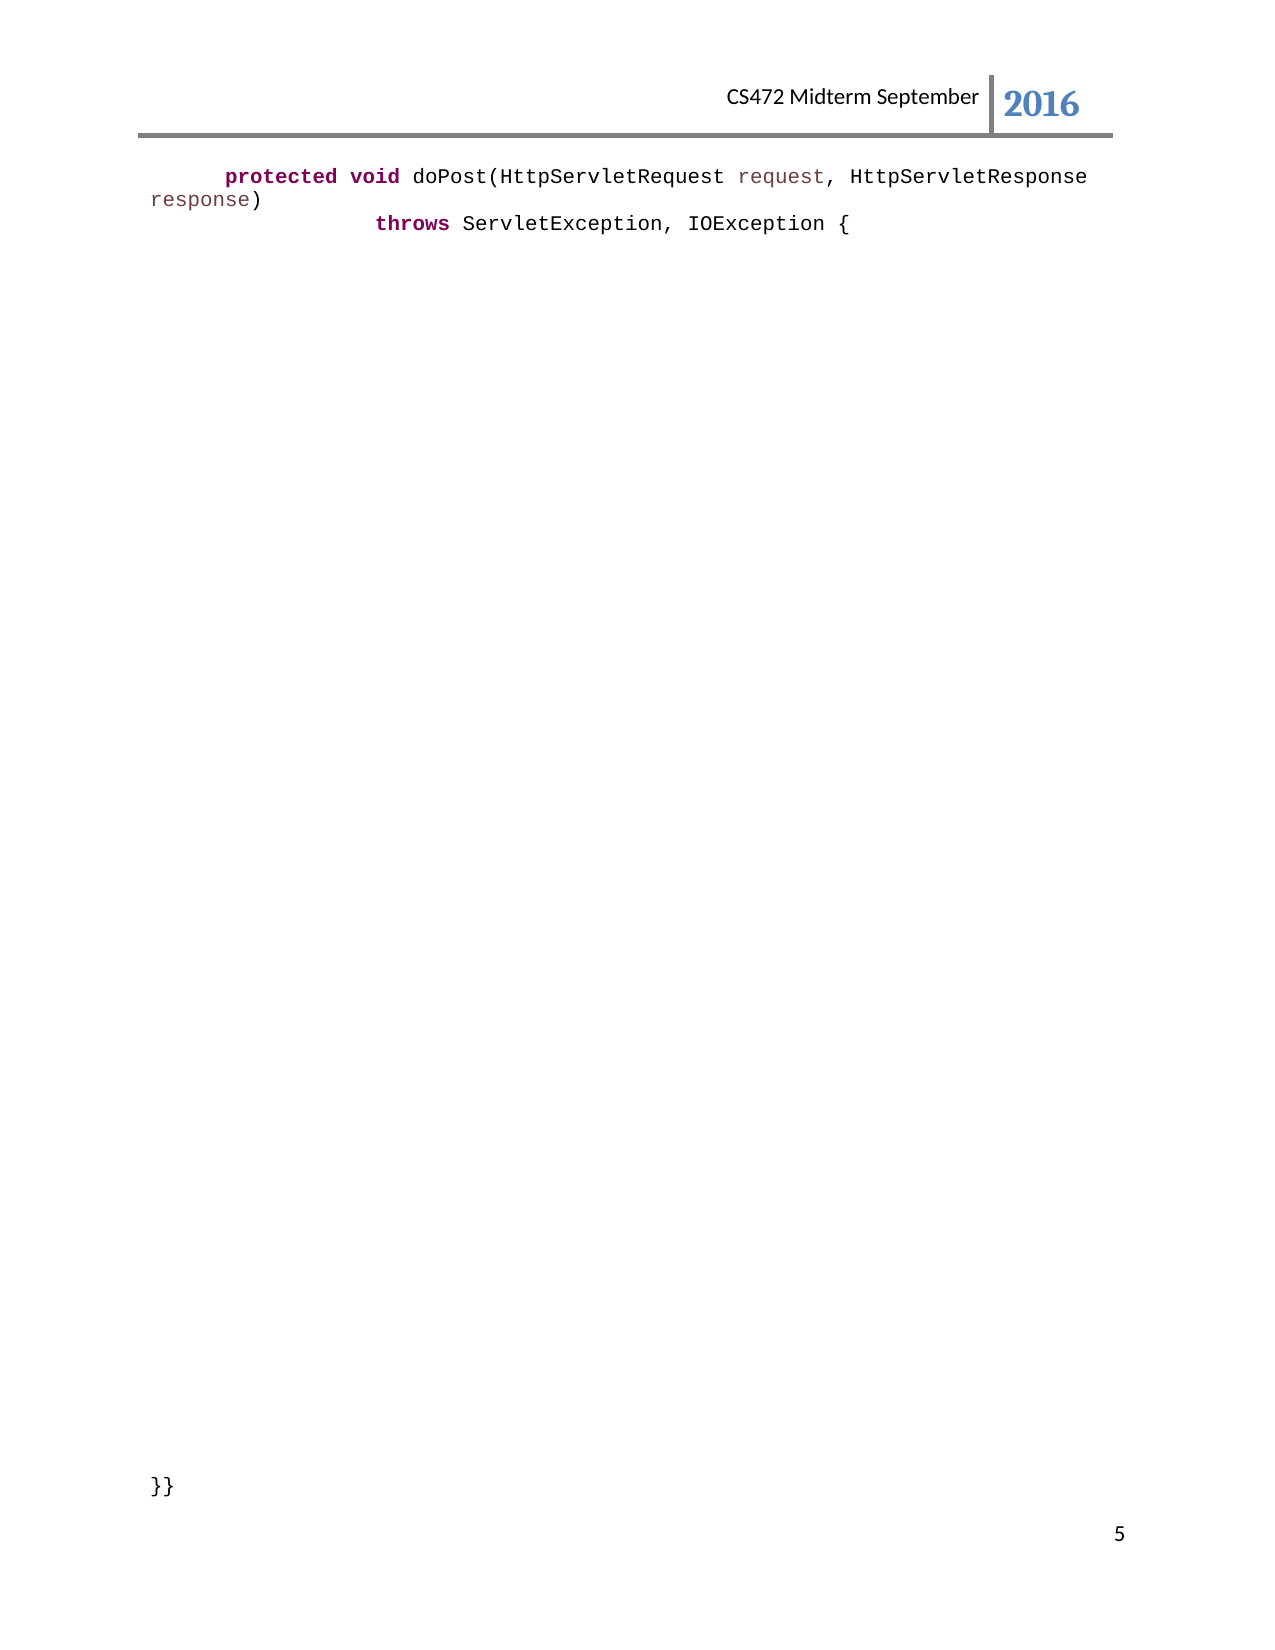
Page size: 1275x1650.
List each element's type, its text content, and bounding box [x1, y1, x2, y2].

text }} [150, 1475, 1125, 1499]
text protected void doPost(HttpServletRequest request, HttpServletResponse response) [150, 166, 1125, 213]
text throws ServletException, IOException { [150, 213, 1125, 237]
